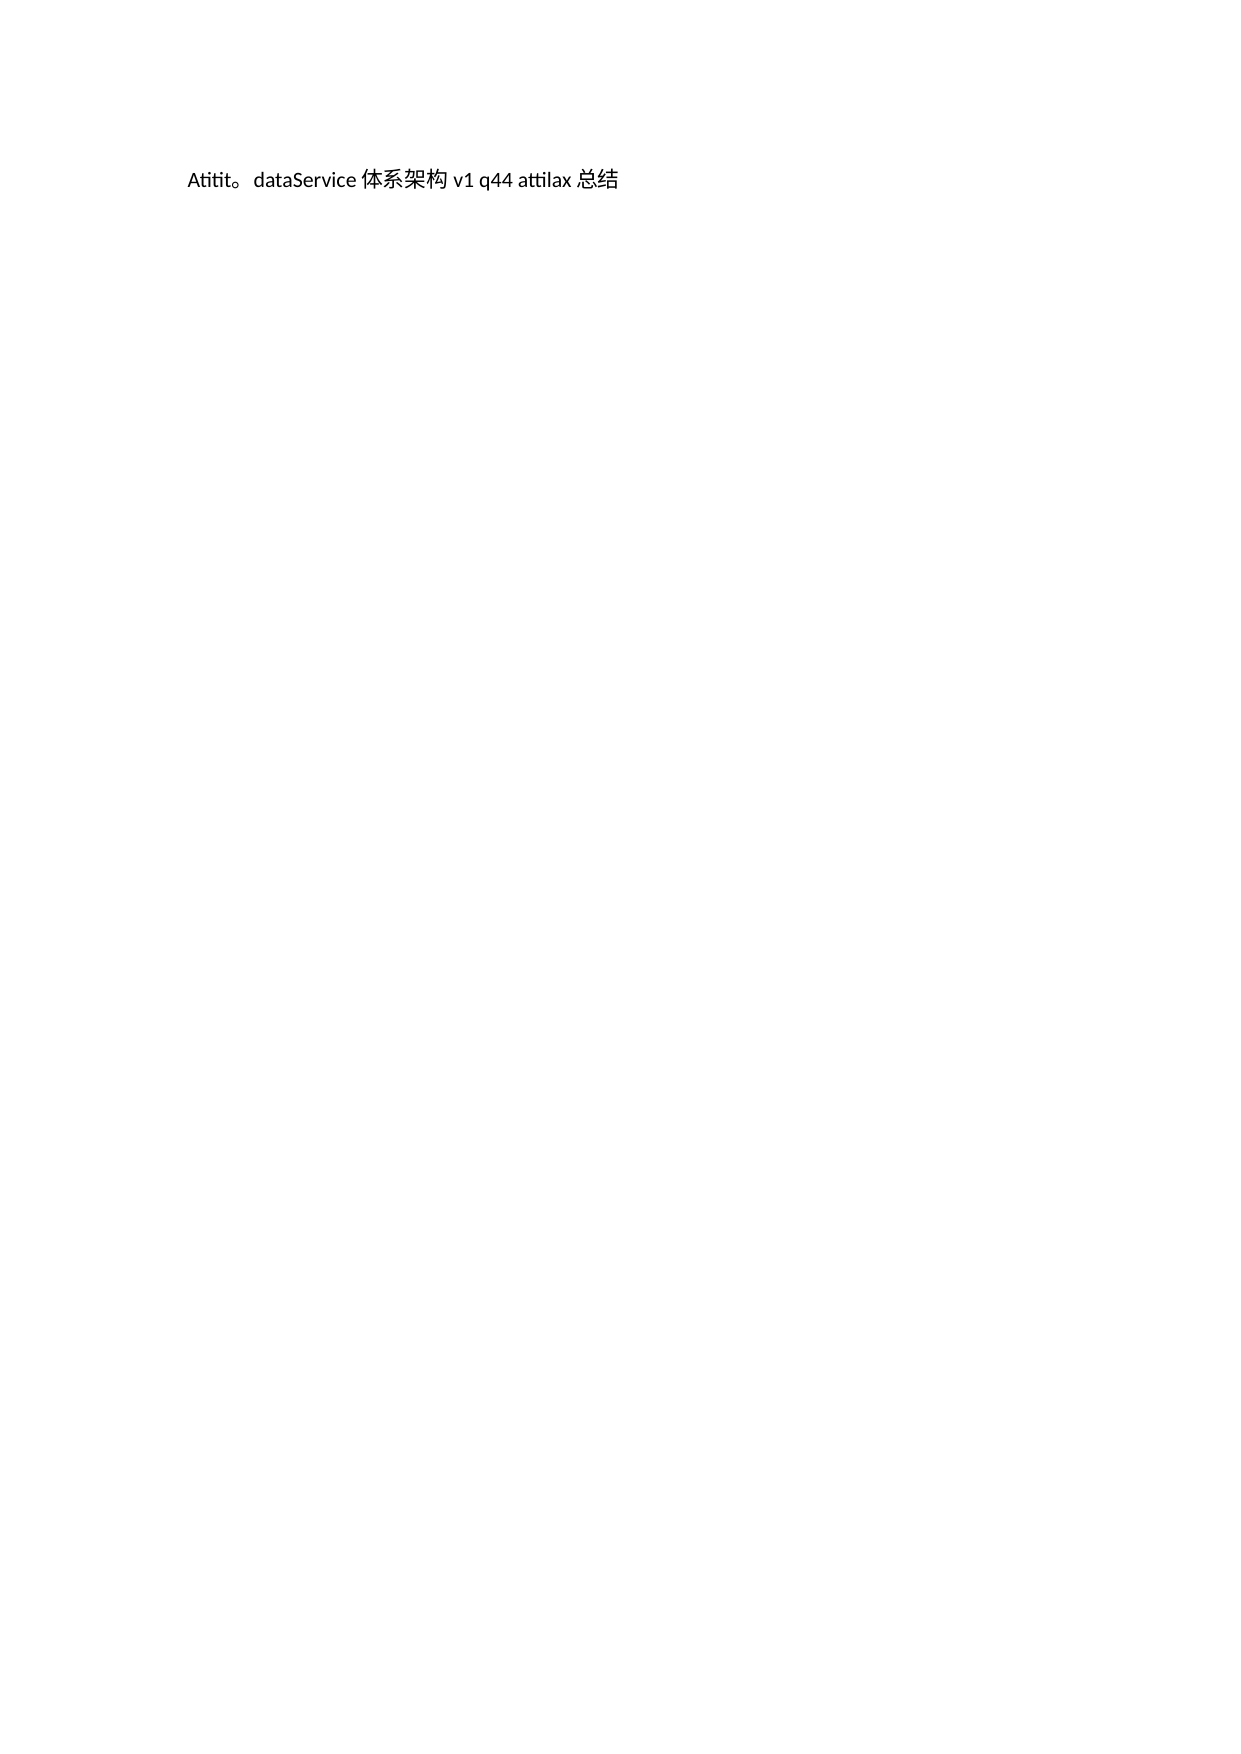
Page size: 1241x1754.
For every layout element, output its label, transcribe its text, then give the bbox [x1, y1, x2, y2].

text Atitit。dataService体系架构 v1 q44 attilax总结 [187, 162, 1053, 194]
